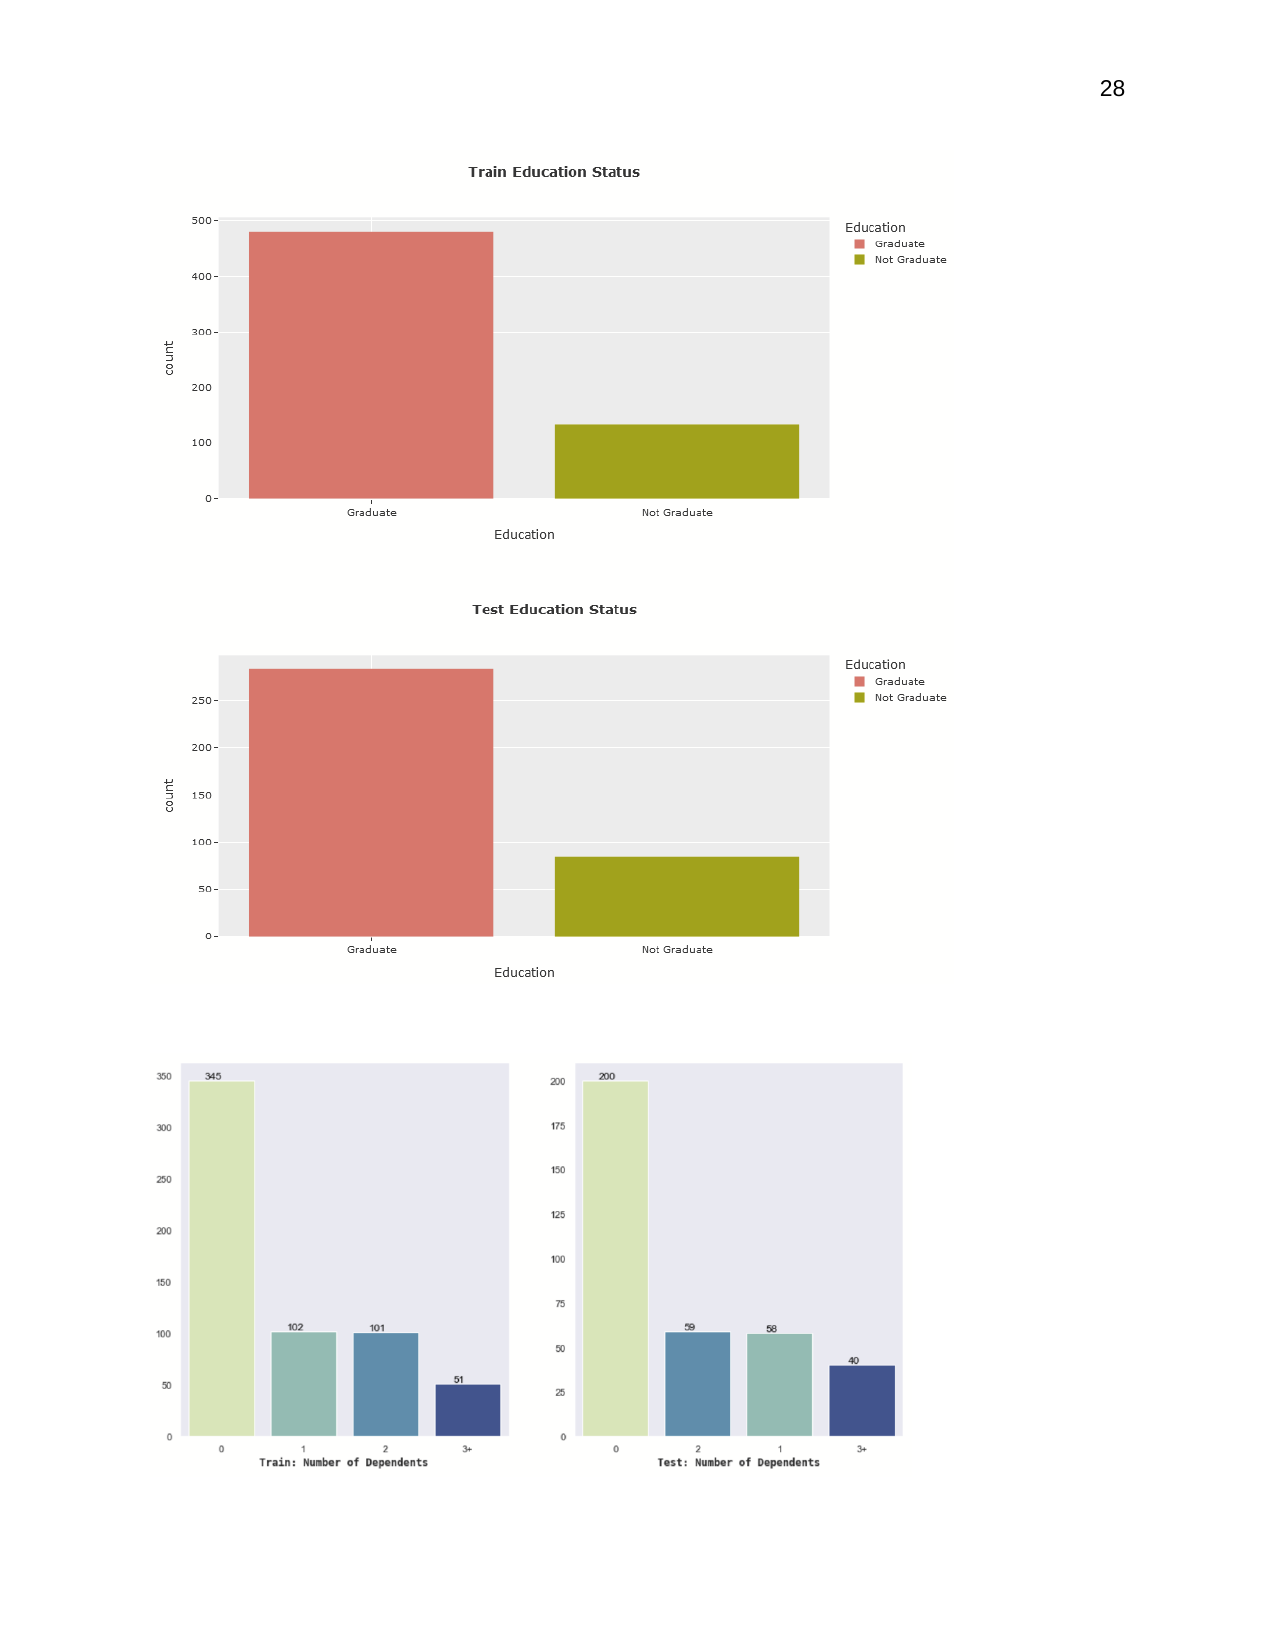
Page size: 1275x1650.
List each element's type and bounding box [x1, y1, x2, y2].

picture [150, 150, 954, 984]
picture [150, 1053, 912, 1477]
